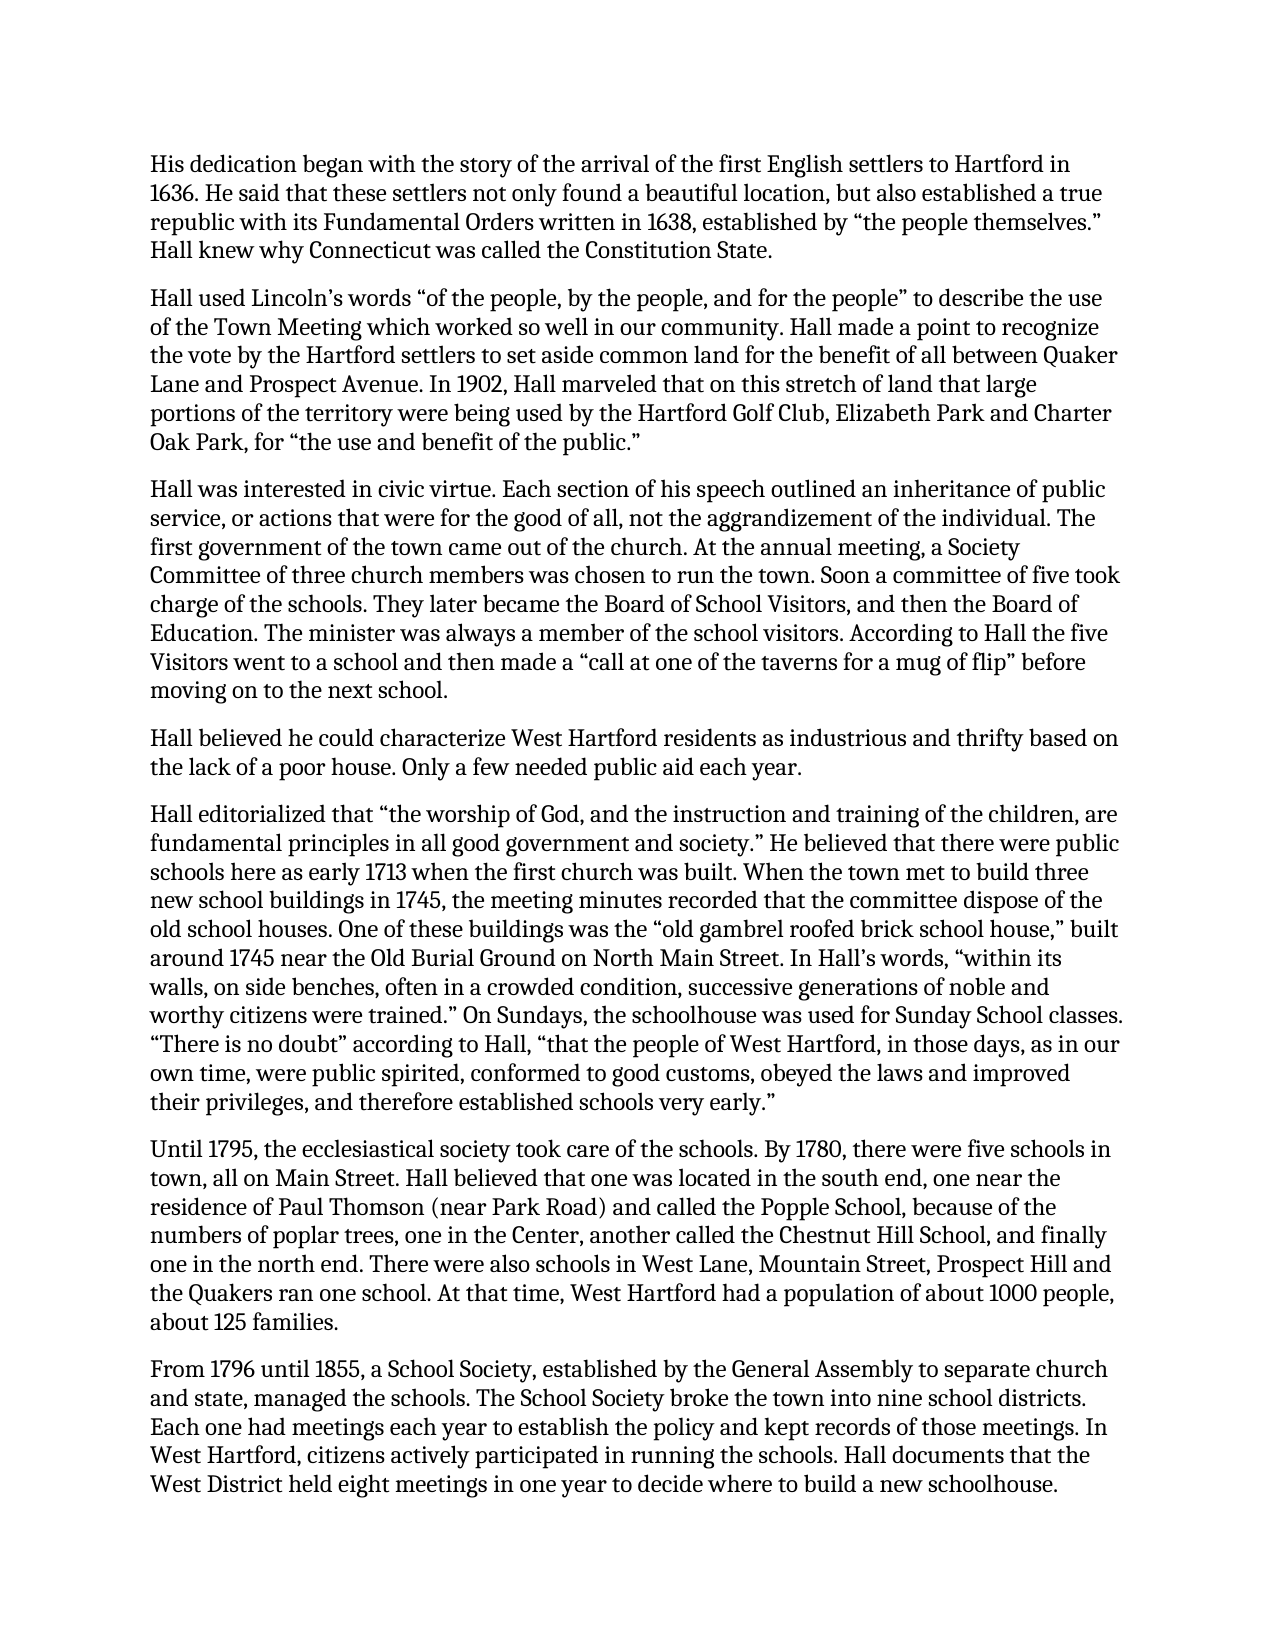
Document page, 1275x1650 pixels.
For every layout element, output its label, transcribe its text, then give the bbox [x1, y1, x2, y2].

text Until 1795, the ecclesiastical society took care of the schools. By 1780, there were five schools in town, all on Main Street. Hall believed that one was located in the south end, one near the residence of Paul Thomson (near Park Road) and called the Popple School, because of the numbers of poplar trees, one in the Center, another called the Chestnut Hill School, and finally one in the north end. There were also schools in West Lane, Mountain Street, Prospect Hill and the Quakers ran one school. At that time, West Hartford had a population of about 1000 people, about 125 families. [150, 1135, 1125, 1336]
text Hall used Lincoln’s words “of the people, by the people, and for the people” to describe the use of the Town Meeting which worked so well in our community. Hall made a point to recognize the vote by the Hartford settlers to set aside common land for the benefit of all between Quaker Lane and Prospect Avenue. In 1902, Hall marveled that on this stretch of land that large portions of the territory were being used by the Hartford Golf Club, Elizabeth Park and Charter Oak Park, for “the use and benefit of the public.” [150, 284, 1125, 456]
text His dedication began with the story of the arrival of the first English settlers to Hartford in 1636. He said that these settlers not only found a beautiful location, but also established a true republic with its Fundamental Orders written in 1638, established by “the people themselves.” Hall knew why Connecticut was called the Constitution State. [150, 150, 1125, 265]
text Hall editorialized that “the worship of God, and the instruction and training of the children, are fundamental principles in all good government and society.” He believed that there were public schools here as early 1713 when the first church was built. When the town met to build three new school buildings in 1745, the meeting minutes recorded that the committee dispose of the old school houses. One of these buildings was the “old gambrel roofed brick school house,” built around 1745 near the Old Burial Ground on North Main Street. In Hall’s words, “within its walls, on side benches, often in a crowded condition, successive generations of noble and worthy citizens were trained.” On Sundays, the schoolhouse was used for Sunday School classes. “There is no doubt” according to Hall, “that the people of West Hartford, in those days, as in our own time, were public spirited, conformed to good customs, obeyed the laws and improved their privileges, and therefore established schools very early.” [150, 800, 1125, 1116]
text Hall was interested in civic virtue. Each section of his speech outlined an inheritance of public service, or actions that were for the good of all, not the aggrandizement of the individual. The first government of the town came out of the church. At the annual meeting, a Society Committee of three church members was chosen to run the town. Soon a committee of five took charge of the schools. They later became the Board of School Visitors, and then the Board of Education. The minister was always a member of the school visitors. According to Hall the five Visitors went to a school and then made a “call at one of the taverns for a mug of flip” before moving on to the next school. [150, 475, 1125, 705]
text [150, 1355, 1125, 1499]
text Hall believed he could characterize West Hartford residents as industrious and thrifty based on the lack of a poor house. Only a few needed public aid each year. [150, 724, 1125, 781]
